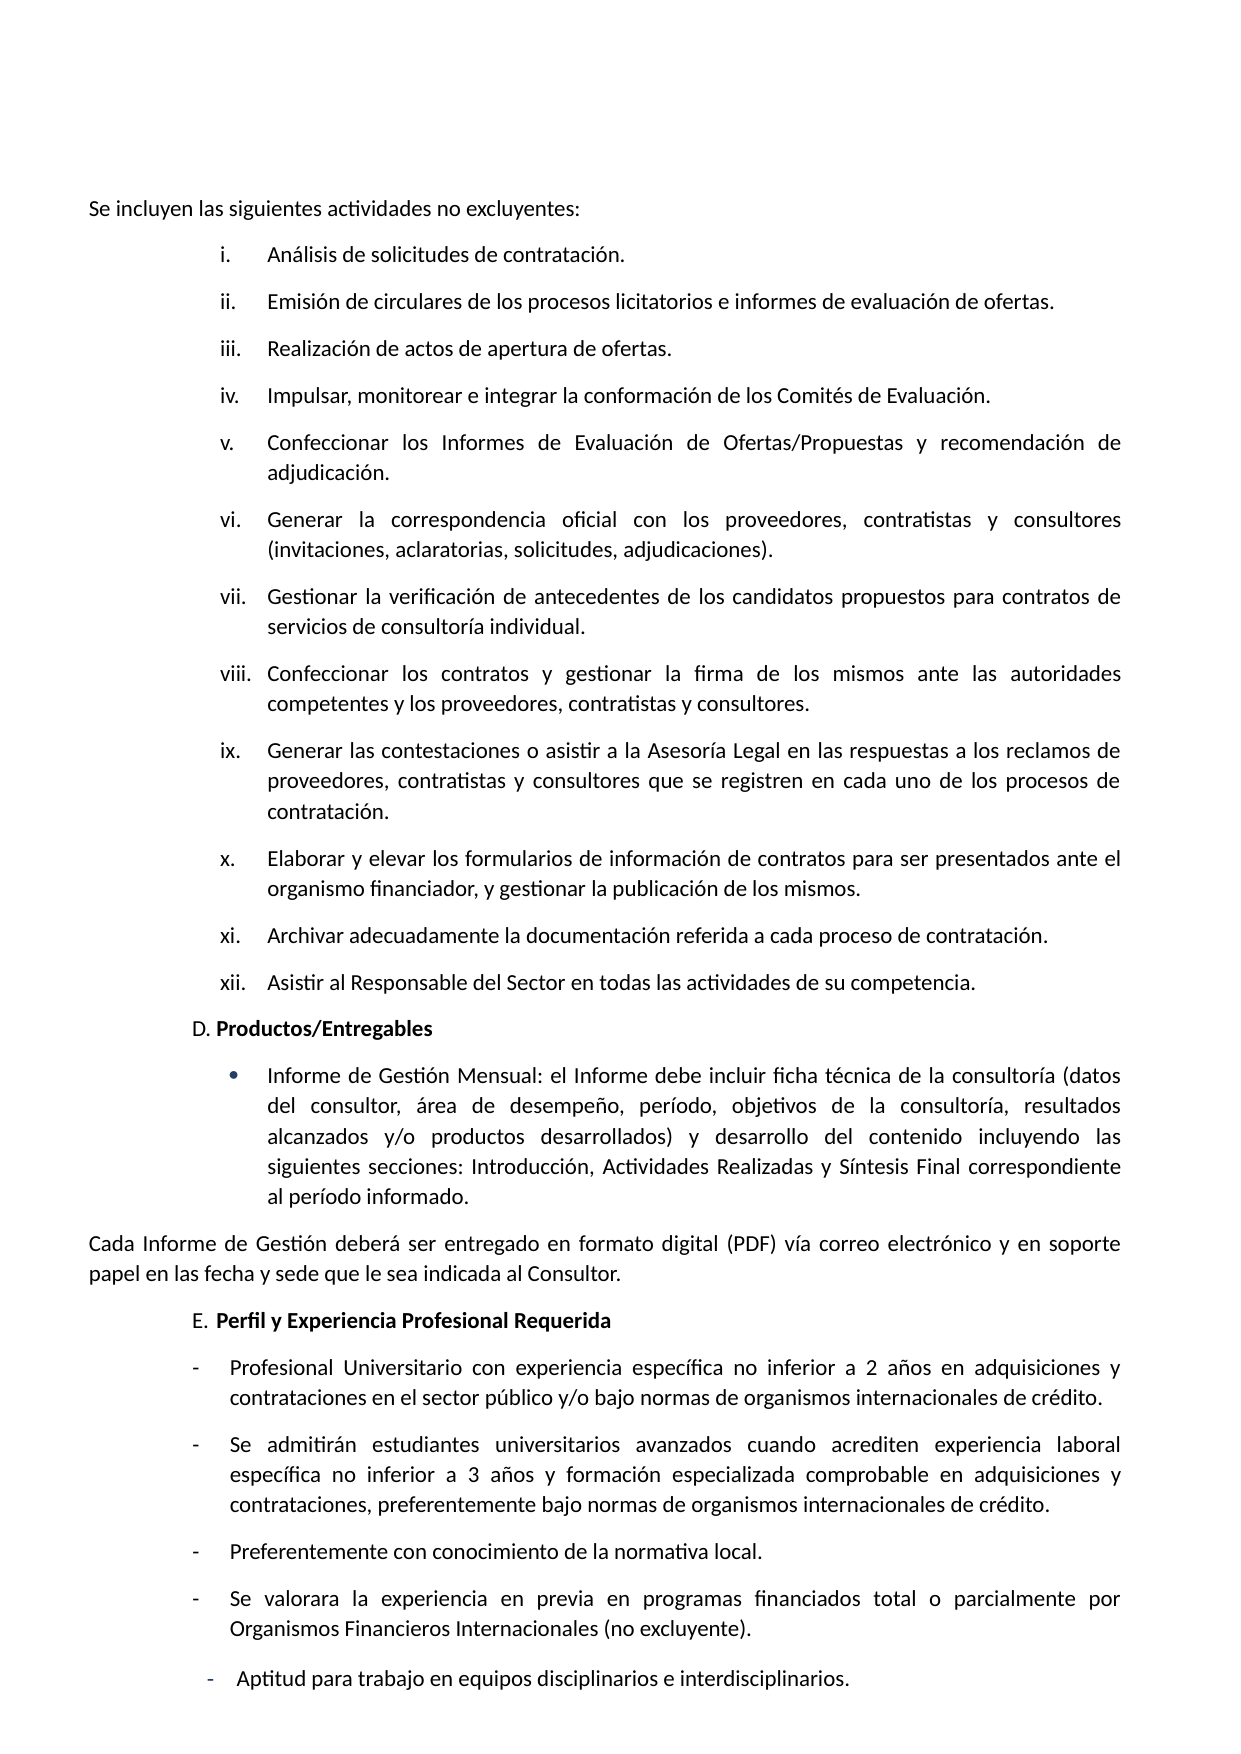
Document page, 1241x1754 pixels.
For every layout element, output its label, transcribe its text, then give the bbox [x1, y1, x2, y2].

list Asistir al Responsable del Sector en todas las actividades de su competencia. [220, 968, 1122, 996]
list Elaborar y elevar los formularios de información de contratos para ser presentados ante el organismo financiador, y gestionar la publicación de los mismos. [220, 844, 1122, 902]
list Profesional Universitario con experiencia específica no inferior a 2 años en adquisiciones y contrataciones en el sector público y/o bajo normas de organismos internacionales de crédito. [192, 1353, 1122, 1411]
list Gestionar la verificación de antecedentes de los candidatos propuestos para contratos de servicios de consultoría individual. [220, 582, 1122, 641]
list Archivar adecuadamente la documentación referida a cada proceso de contratación. [220, 921, 1122, 949]
text Cada Informe de Gestión deberá ser entregado en formato digital (PDF) vía correo electrónico y en soporte papel en las fecha y sede que le sea indicada al Consultor. [88, 1229, 1122, 1287]
list Preferentemente con conocimiento de la normativa local. [192, 1537, 1122, 1566]
list Generar las contestaciones o asistir a la Asesoría Legal en las respuestas a los reclamos de proveedores, contratistas y consultores que se registren en cada uno de los procesos de contratación. [220, 736, 1122, 825]
list Generar la correspondencia oficial con los proveedores, contratistas y consultores (invitaciones, aclaratorias, solicitudes, adjudicaciones). [220, 505, 1122, 563]
list Aptitud para trabajo en equipos disciplinarios e interdisciplinarios. [207, 1661, 1122, 1693]
list Emisión de circulares de los procesos licitatorios e informes de evaluación de ofertas. [220, 287, 1122, 316]
list Confeccionar los contratos y gestionar la firma de los mismos ante las autoridades competentes y los proveedores, contratistas y consultores. [220, 659, 1122, 718]
list Impulsar, monitorear e integrar la conformación de los Comités de Evaluación. [220, 381, 1122, 409]
list Se valorara la experiencia en previa en programas financiados total o parcialmente por Organismos Financieros Internacionales (no excluyente). [192, 1584, 1122, 1643]
text Se incluyen las siguientes actividades no excluyentes: [88, 194, 1122, 222]
list Se admitirán estudiantes universitarios avanzados cuando acrediten experiencia laboral específica no inferior a 3 años y formación especializada comprobable en adquisiciones y contrataciones, preferentemente bajo normas de organismos internacionales de crédito. [192, 1430, 1122, 1519]
list Confeccionar los Informes de Evaluación de Ofertas/Propuestas y recomendación de adjudicación. [220, 428, 1122, 486]
list Informe de Gestión Mensual: el Informe debe incluir ficha técnica de la consultoría (datos del consultor, área de desempeño, período, objetivos de la consultoría, resultados alcanzados y/o productos desarrollados) y desarrollo del contenido incluyendo las siguientes secciones: Introducción, Actividades Realizadas y Síntesis Final correspondiente al período informado. [229, 1061, 1122, 1210]
list Perfil y Experiencia Profesional Requerida [192, 1306, 1122, 1334]
list Productos/Entregables [192, 1014, 1122, 1043]
list Análisis de solicitudes de contratación. [220, 241, 1122, 269]
list Realización de actos de apertura de ofertas. [220, 334, 1122, 362]
